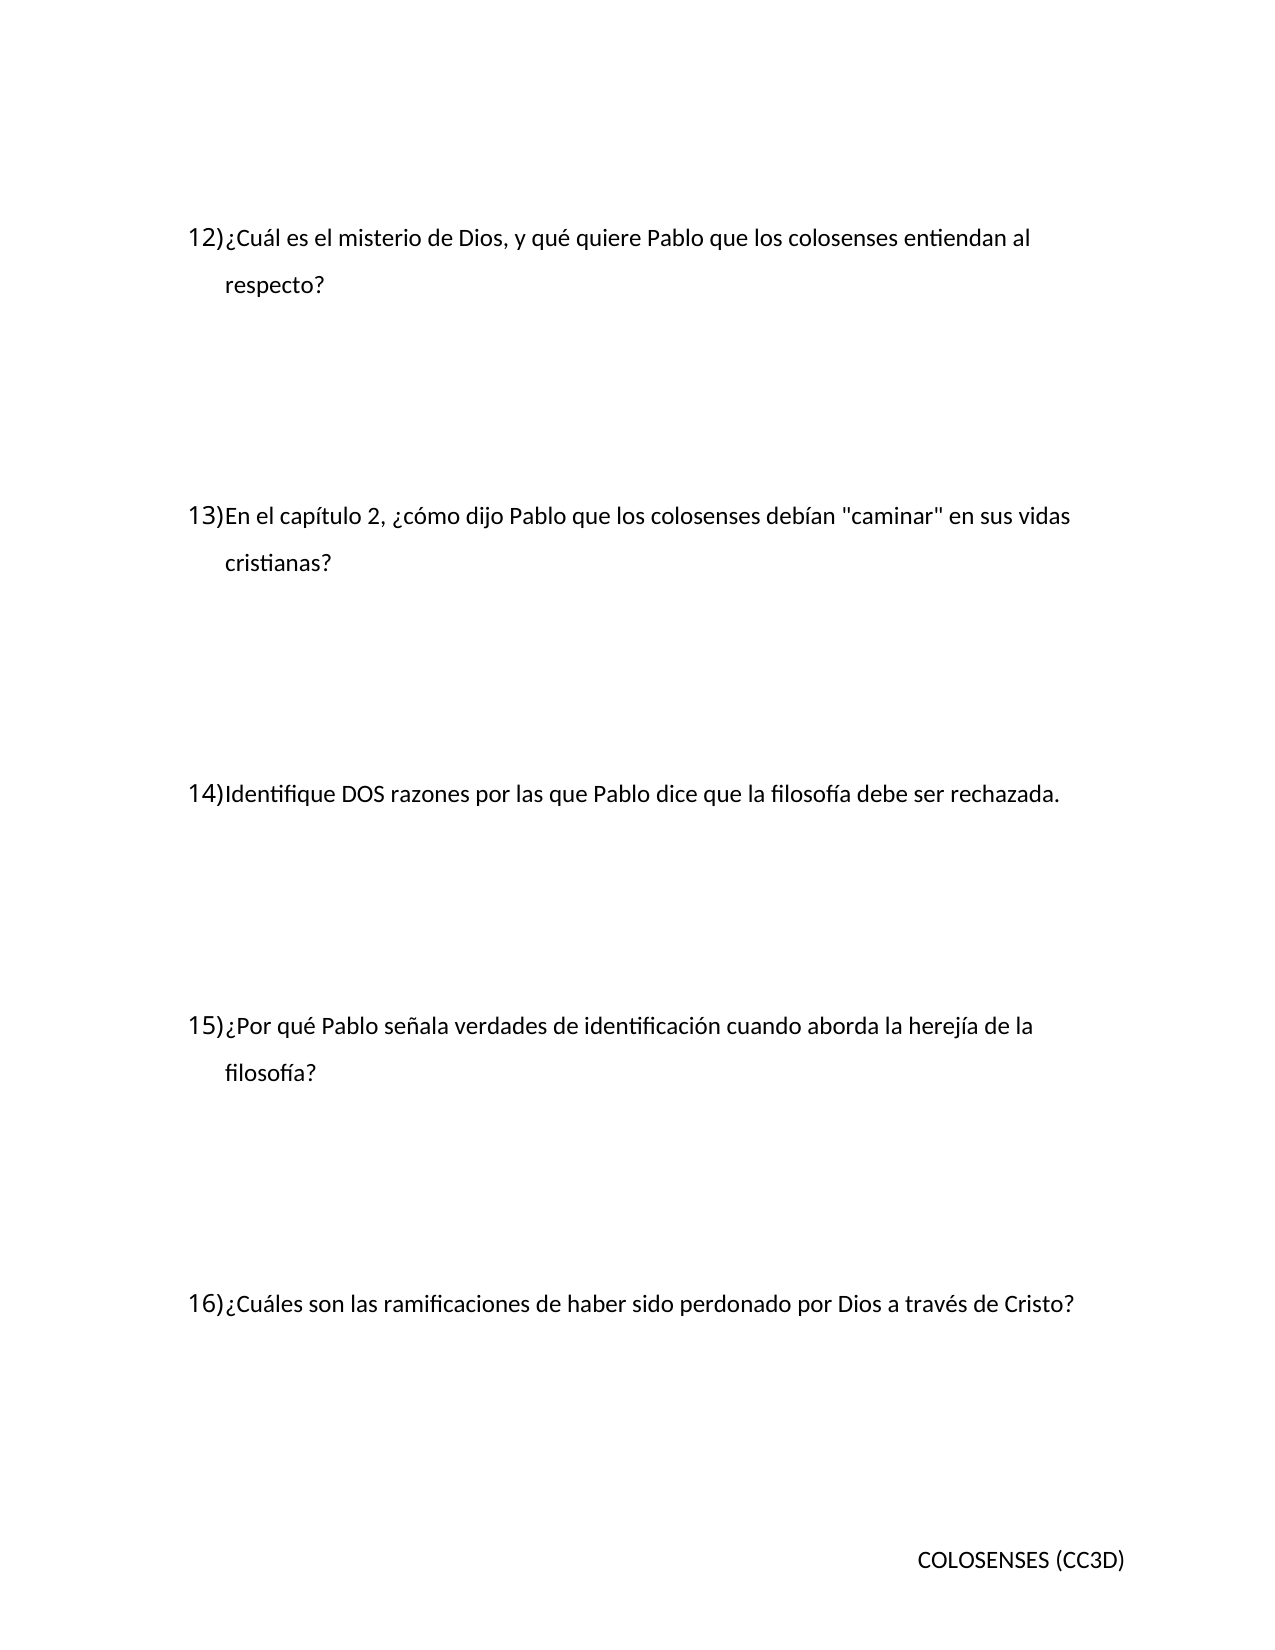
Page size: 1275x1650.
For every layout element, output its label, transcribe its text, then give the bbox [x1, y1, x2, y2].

list En el capítulo 2, ¿cómo dijo Pablo que los colosenses debían "caminar" en sus vidas cristianas? [187, 498, 1125, 669]
list Identifique DOS razones por las que Pablo dice que la filosofía debe ser rechazada. [187, 776, 1125, 901]
list ¿Cuál es el misterio de Dios, y qué quiere Pablo que los colosenses entiendan al respecto? [187, 220, 1125, 391]
list ¿Por qué Pablo señala verdades de identificación cuando aborda la herejía de la filosofía? [187, 1008, 1125, 1179]
list ¿Cuáles son las ramificaciones de haber sido perdonado por Dios a través de Cristo? [187, 1286, 1125, 1320]
